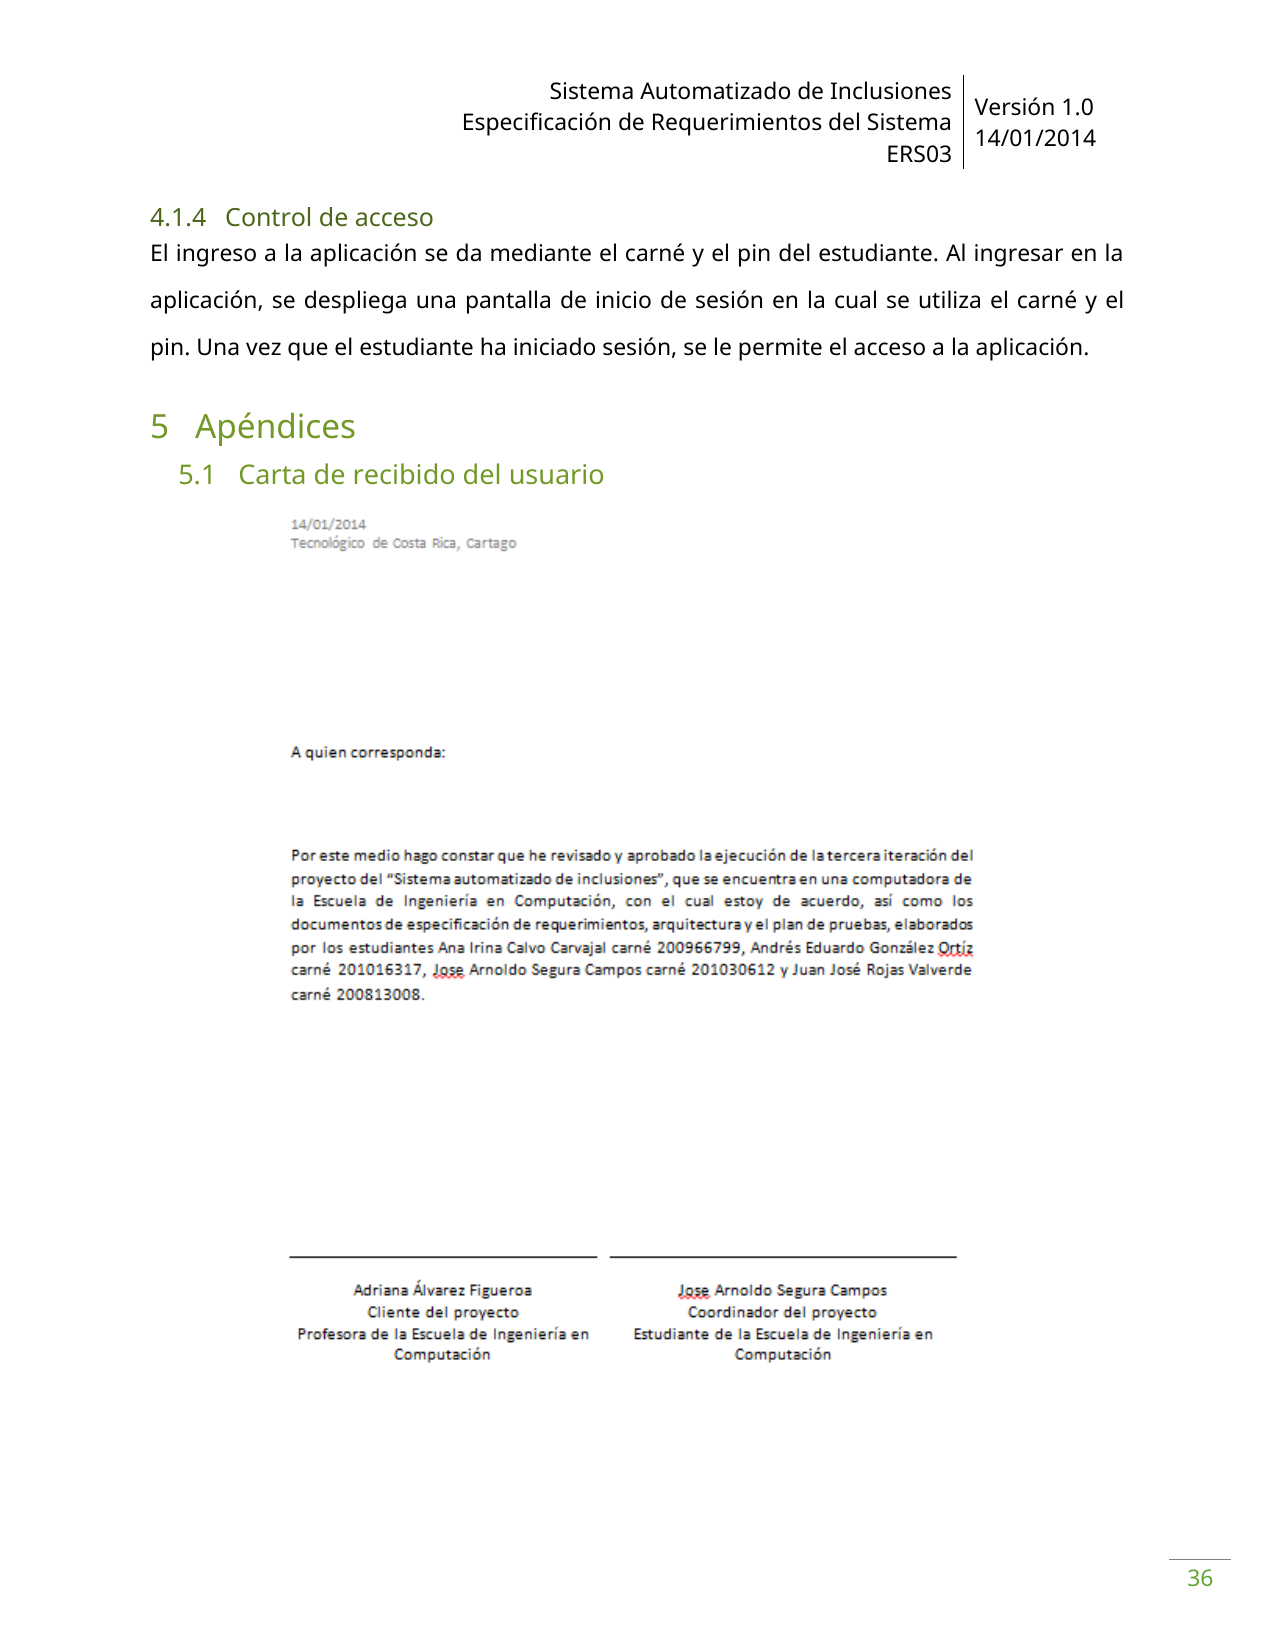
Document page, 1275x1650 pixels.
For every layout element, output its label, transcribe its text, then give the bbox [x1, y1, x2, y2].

subtitle Apéndices [150, 402, 1125, 448]
subtitle Carta de recibido del usuario [178, 456, 1125, 492]
text El ingreso a la aplicación se da mediante el carné y el pin del estudiante. Al ingresar en la aplicación, se despliega una pantalla de inicio de sesión en la cual se utiliza el carné y el pin. Una vez que el estudiante ha iniciado sesión, se le permite el acceso a la aplicación. [150, 237, 1125, 362]
subtitle Control de acceso [150, 200, 1125, 234]
picture [260, 495, 1015, 1485]
